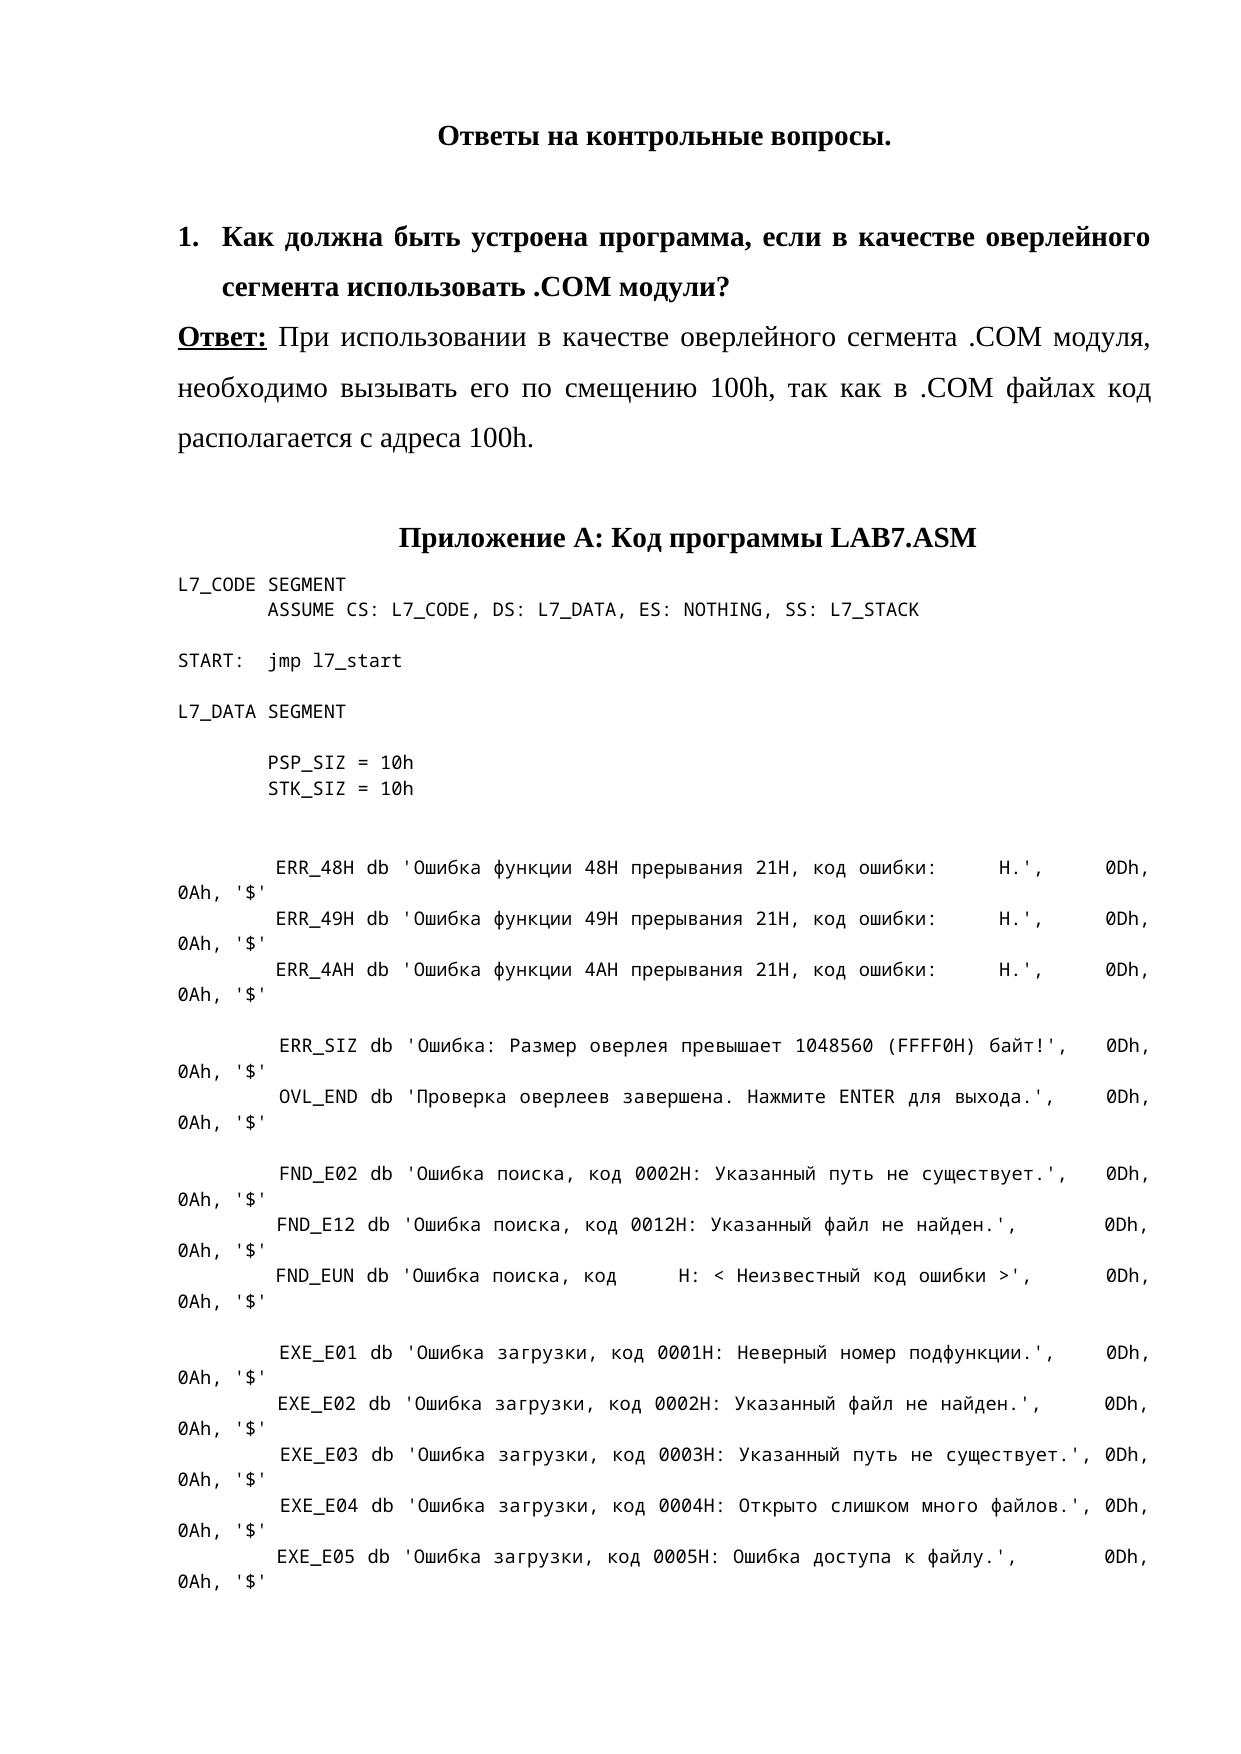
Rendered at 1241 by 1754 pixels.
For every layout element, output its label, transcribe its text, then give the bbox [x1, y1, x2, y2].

text EXE_E05 db 'Ошибка загрузки, код 0005H: Ошибка доступа к файлу.', 0Dh, 0Ah, '$' [177, 1543, 1152, 1594]
text EXE_E04 db 'Ошибка загрузки, код 0004H: Открыто слишком много файлов.', 0Dh, 0Ah, '$' [177, 1492, 1152, 1543]
text ERR_SIZ db 'Ошибка: Размер оверлея превышает 1048560 (FFFF0H) байт!', 0Dh, 0Ah, '$' [177, 1033, 1152, 1084]
text ERR_4AH db 'Ошибка функции 4AH прерывания 21H, код ошибки: H.', 0Dh, 0Ah, '$' [177, 956, 1152, 1007]
text ERR_49H db 'Ошибка функции 49H прерывания 21H, код ошибки: H.', 0Dh, 0Ah, '$' [177, 905, 1152, 956]
text EXE_E03 db 'Ошибка загрузки, код 0003H: Указанный путь не существует.', 0Dh, 0Ah, '$' [177, 1441, 1152, 1492]
text Приложение A: Код программы LAB7.ASM [398, 521, 1152, 554]
text ERR_48H db 'Ошибка функции 48H прерывания 21H, код ошибки: H.', 0Dh, 0Ah, '$' [177, 854, 1152, 905]
text OVL_END db 'Проверка оверлеев завершена. Нажмите ENTER для выхода.', 0Dh, 0Ah, '$' [177, 1084, 1152, 1135]
text STK_SIZ = 10h [177, 775, 1152, 801]
text Ответы на контрольные вопросы. [177, 118, 1152, 152]
text L7_DATA SEGMENT [177, 698, 1152, 724]
list Как должна быть устроена программа, если в качестве оверлейного сегмента использовать .COM модули? [177, 219, 1152, 303]
text FND_E12 db 'Ошибка поиска, код 0012H: Указанный файл не найден.', 0Dh, 0Ah, '$' [177, 1211, 1152, 1262]
text ASSUME CS: L7_CODE, DS: L7_DATA, ES: NOTHING, SS: L7_STACK [177, 596, 1152, 622]
text FND_E02 db 'Ошибка поиска, код 0002H: Указанный путь не существует.', 0Dh, 0Ah, '$' [177, 1160, 1152, 1211]
text PSP_SIZ = 10h [177, 749, 1152, 775]
text Ответ: При использовании в качестве оверлейного сегмента .COM модуля, необходимо вызывать его по смещению 100h, так как в .COM файлах код располагается с адреса 100h. [177, 319, 1152, 453]
text EXE_E02 db 'Ошибка загрузки, код 0002H: Указанный файл не найден.', 0Dh, 0Ah, '$' [177, 1390, 1152, 1441]
text L7_CODE SEGMENT [177, 571, 1152, 596]
text FND_EUN db 'Ошибка поиска, код H: < Неизвестный код ошибки >', 0Dh, 0Ah, '$' [177, 1262, 1152, 1313]
text START: jmp l7_start [177, 647, 1152, 673]
text EXE_E01 db 'Ошибка загрузки, код 0001H: Неверный номер подфункции.', 0Dh, 0Ah, '$' [177, 1339, 1152, 1390]
